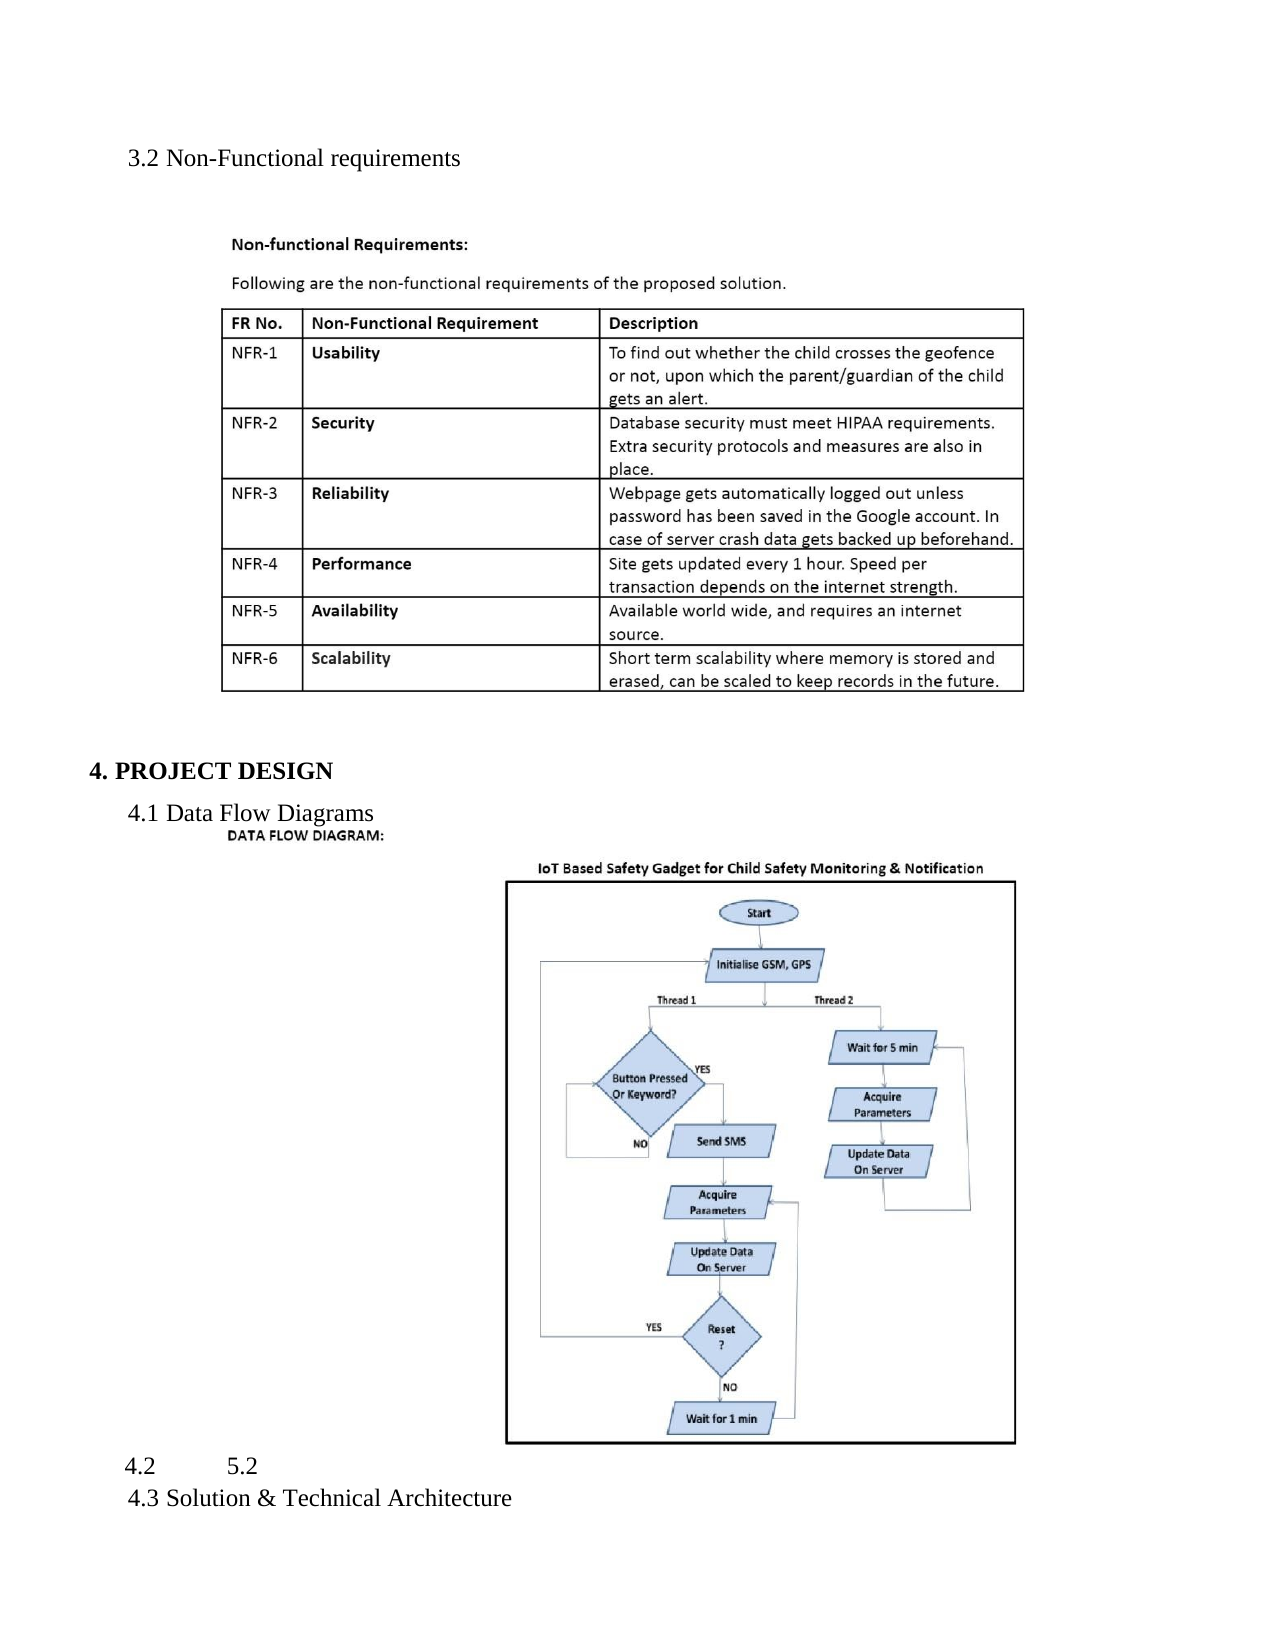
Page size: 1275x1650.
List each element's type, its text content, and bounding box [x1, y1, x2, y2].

text 4.3 Solution & Technical Architecture [128, 1483, 1125, 1512]
subtitle 4. PROJECT DESIGN [89, 756, 1188, 785]
picture [221, 237, 1025, 692]
text 3.2 Non-Functional requirements [128, 143, 1125, 172]
text 4.2 5.2 [79, 1451, 1188, 1479]
picture [227, 830, 1017, 1445]
text 4.1 Data Flow Diagrams [128, 798, 1125, 827]
